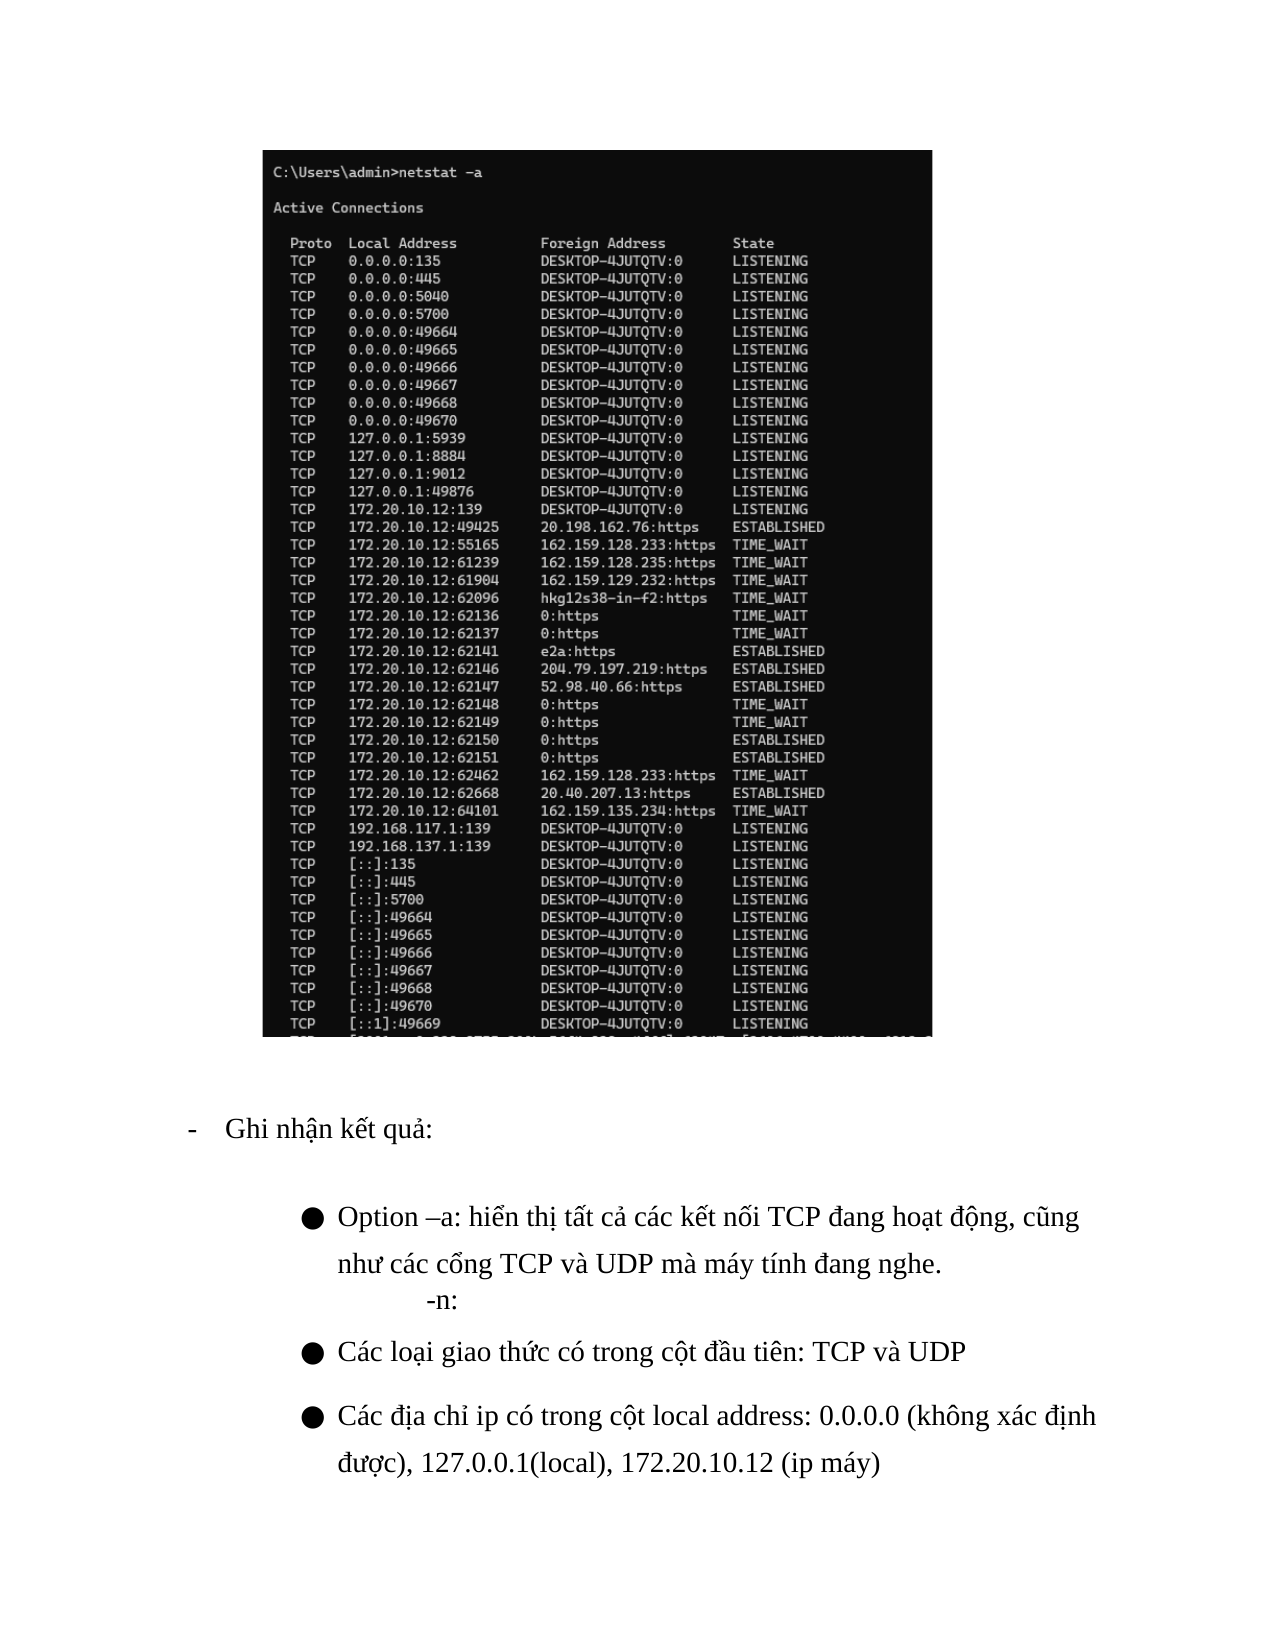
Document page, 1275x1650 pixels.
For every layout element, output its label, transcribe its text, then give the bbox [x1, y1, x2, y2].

text -n: [375, 1282, 1125, 1315]
list Ghi nhận kết quả: [187, 1111, 1125, 1144]
list Option –a: hiển thị tất cả các kết nối TCP đang hoạt động, cũng như các cổng TCP và UDP mà máy tính đang nghe. [300, 1183, 1125, 1279]
list Các loại giao thức có trong cột đầu tiên: TCP và UDP [300, 1318, 1125, 1378]
picture [262, 150, 933, 1037]
list Các địa chỉ ip có trong cột local address: 0.0.0.0 (không xác định được), 127.0.0.1(local), 172.20.10.12 (ip máy) [300, 1382, 1125, 1478]
